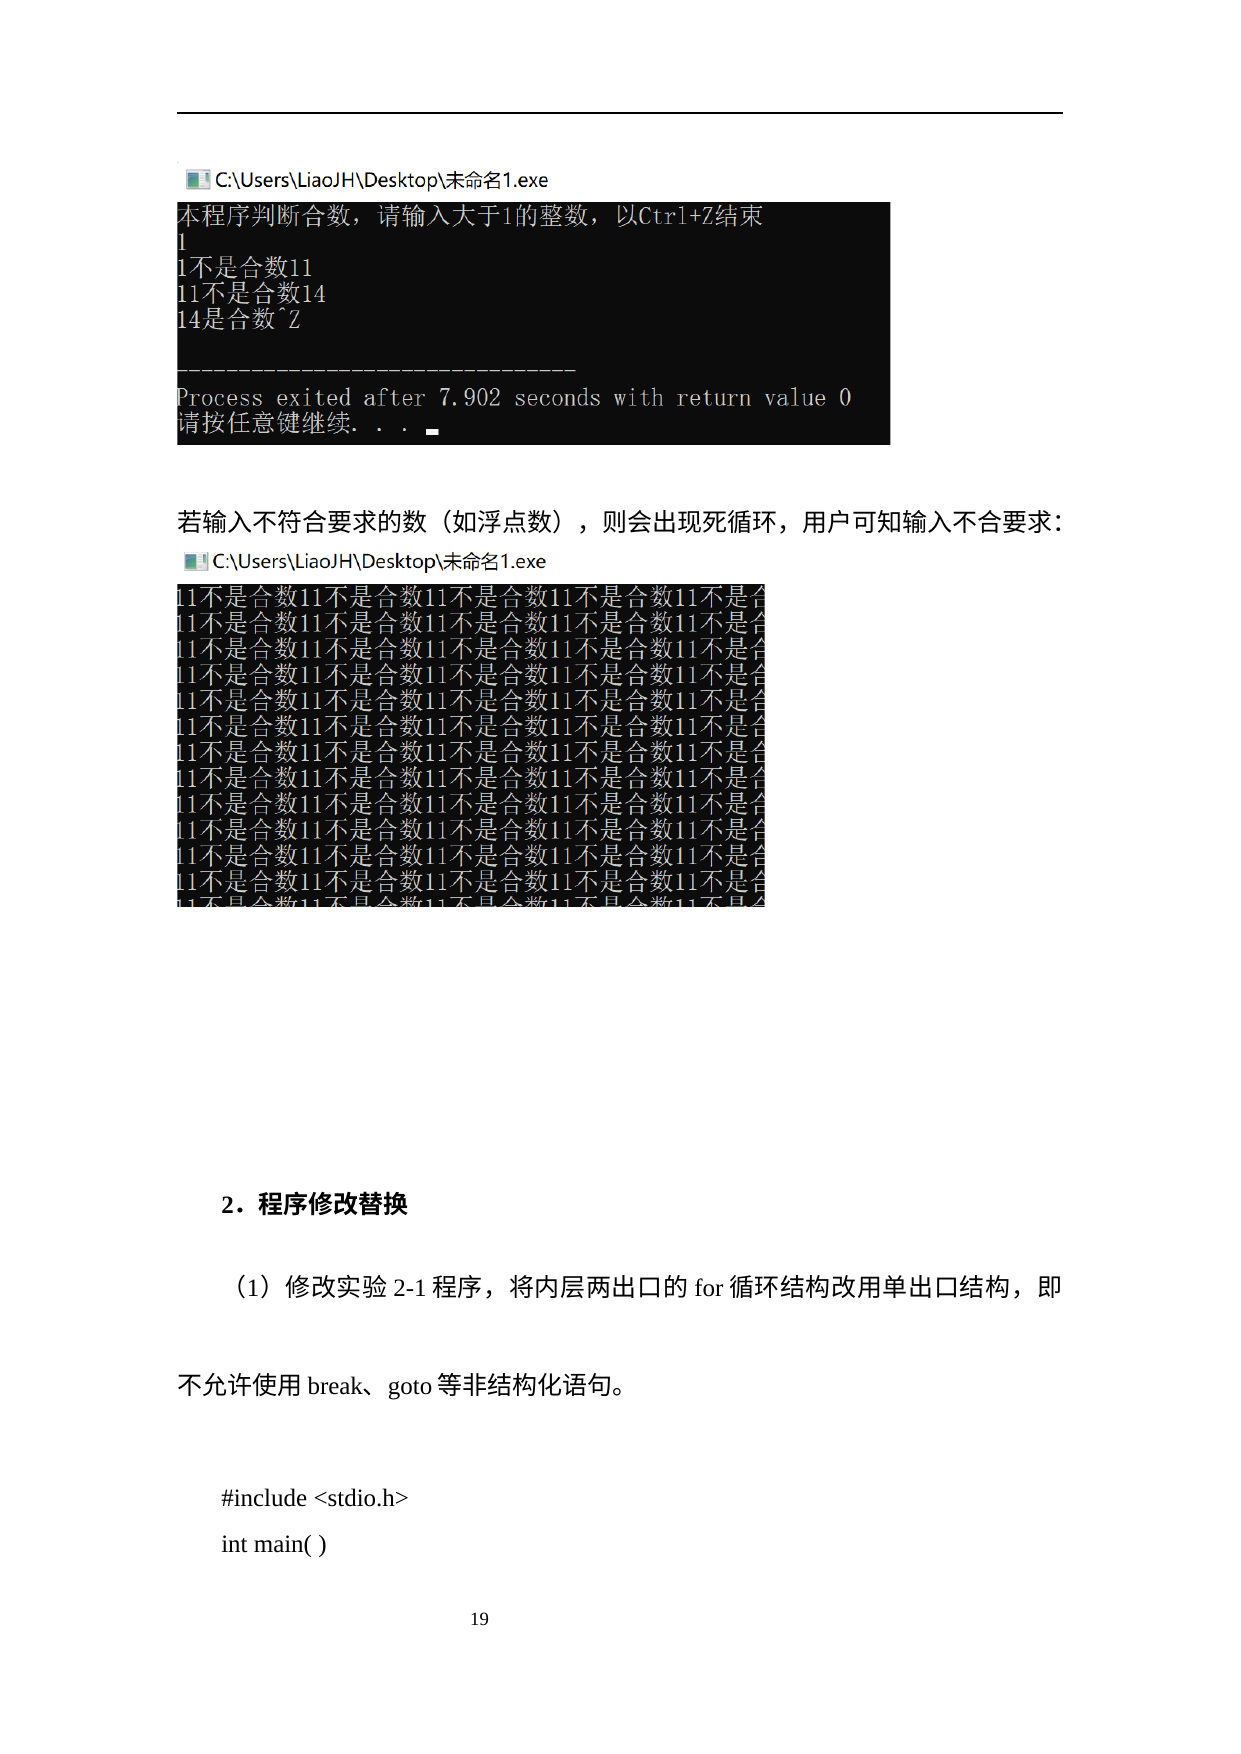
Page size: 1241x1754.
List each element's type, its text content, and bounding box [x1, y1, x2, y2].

text （1）修改实验2-1程序，将内层两出口的for循环结构改用单出口结构，即不允许使用break、goto等非结构化语句。 [177, 1253, 1063, 1416]
text #include <stdio.h> [177, 1481, 1063, 1513]
list 若输入不符合要求的数（如浮点数），则会出现死循环，用户可知输入不合要求： [177, 488, 1063, 553]
picture [177, 162, 891, 445]
text 2．程序修改替换 [177, 1170, 1063, 1235]
text int main( ) [177, 1528, 1063, 1560]
picture [177, 552, 765, 907]
